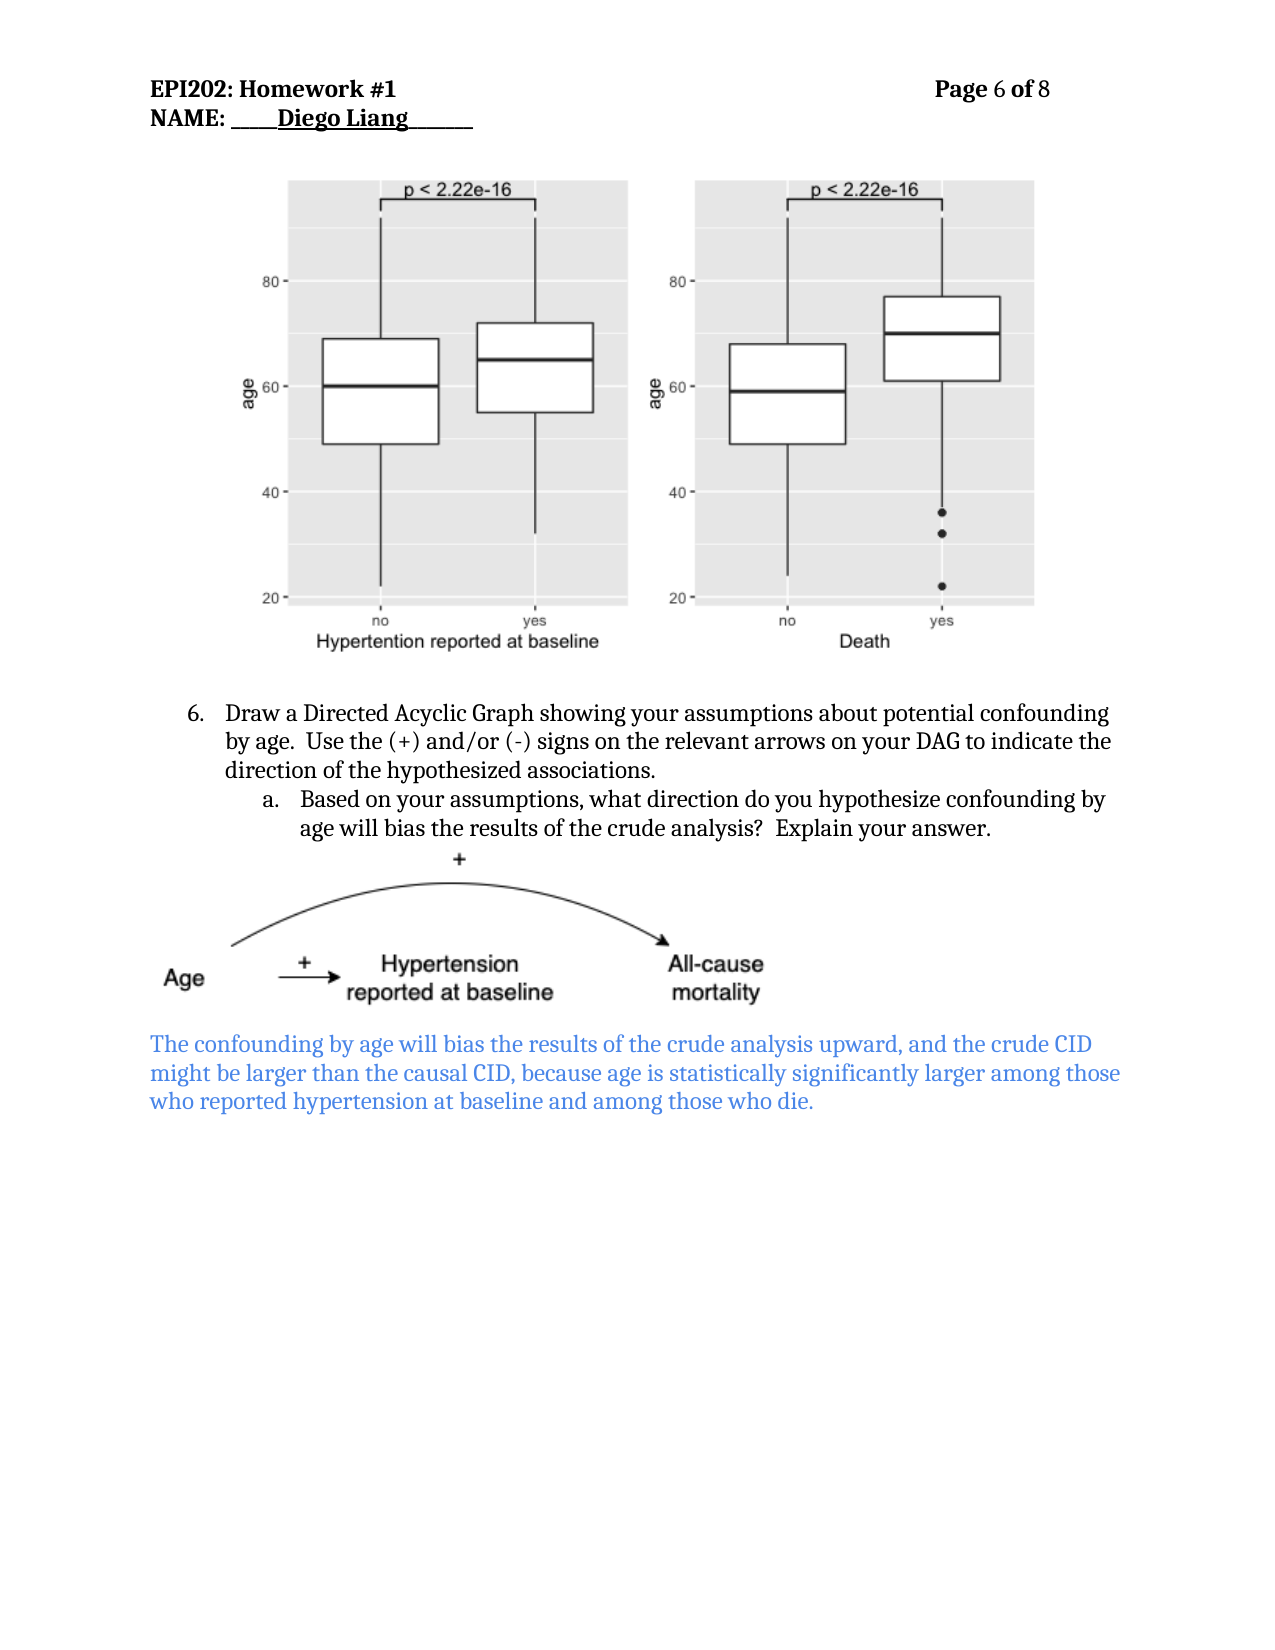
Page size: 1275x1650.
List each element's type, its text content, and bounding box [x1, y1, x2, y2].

picture [221, 161, 1054, 670]
list Draw a Directed Acyclic Graph showing your assumptions about potential confounding by age. Use the (+) and/or (-) signs on the relevant arrows on your DAG to indicate the direction of the hypothesized associations. [187, 698, 1125, 785]
list Based on your assumptions, what direction do you hypothesize confounding by age will bias the results of the crude analysis? Explain your answer. [262, 785, 1125, 842]
picture [150, 842, 782, 1030]
text The confounding by age will bias the results of the crude analysis upward, and the crude CID might be larger than the causal CID, because age is statistically significantly larger among those who reported hypertension at baseline and among those who die. [150, 1030, 1125, 1116]
